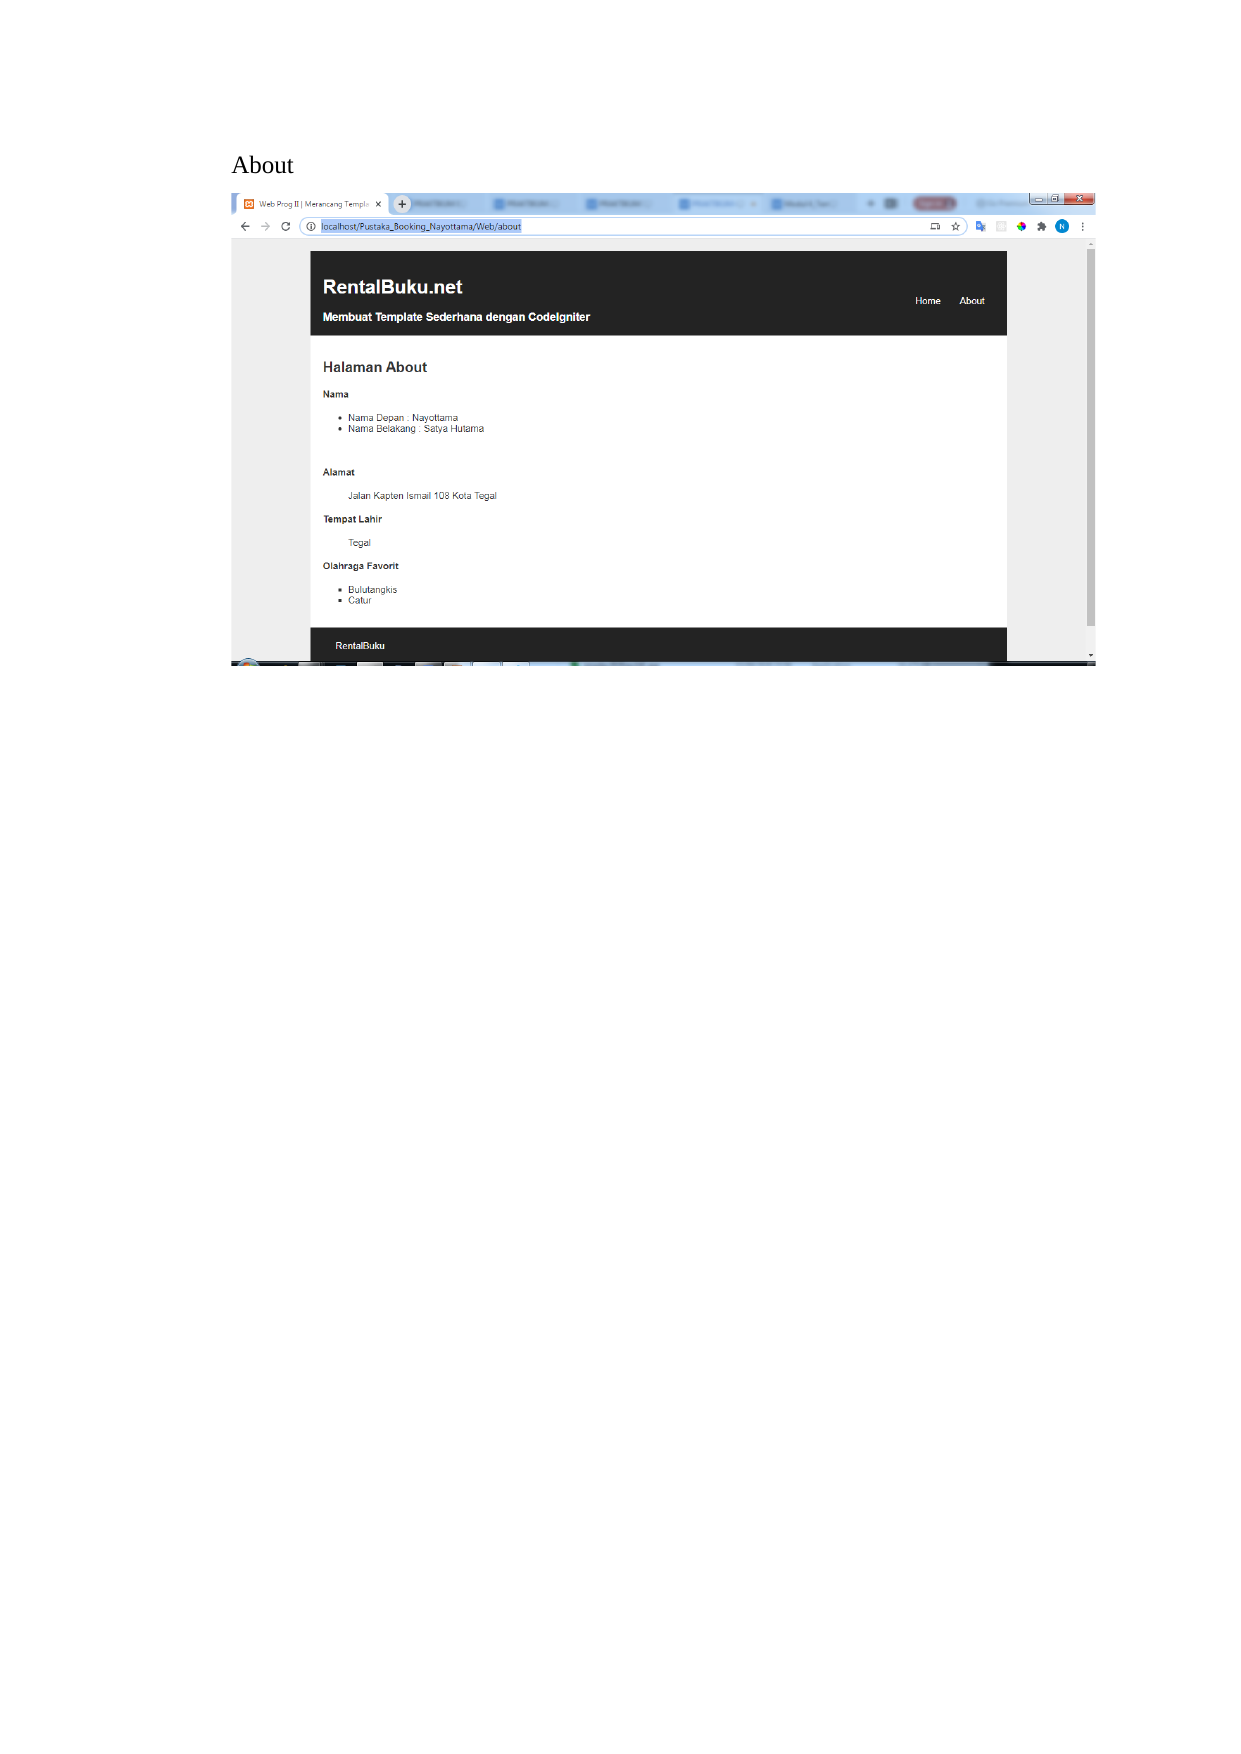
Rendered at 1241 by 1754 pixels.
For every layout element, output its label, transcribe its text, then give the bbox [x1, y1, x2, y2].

text About [187, 150, 1053, 179]
picture [231, 193, 1096, 666]
